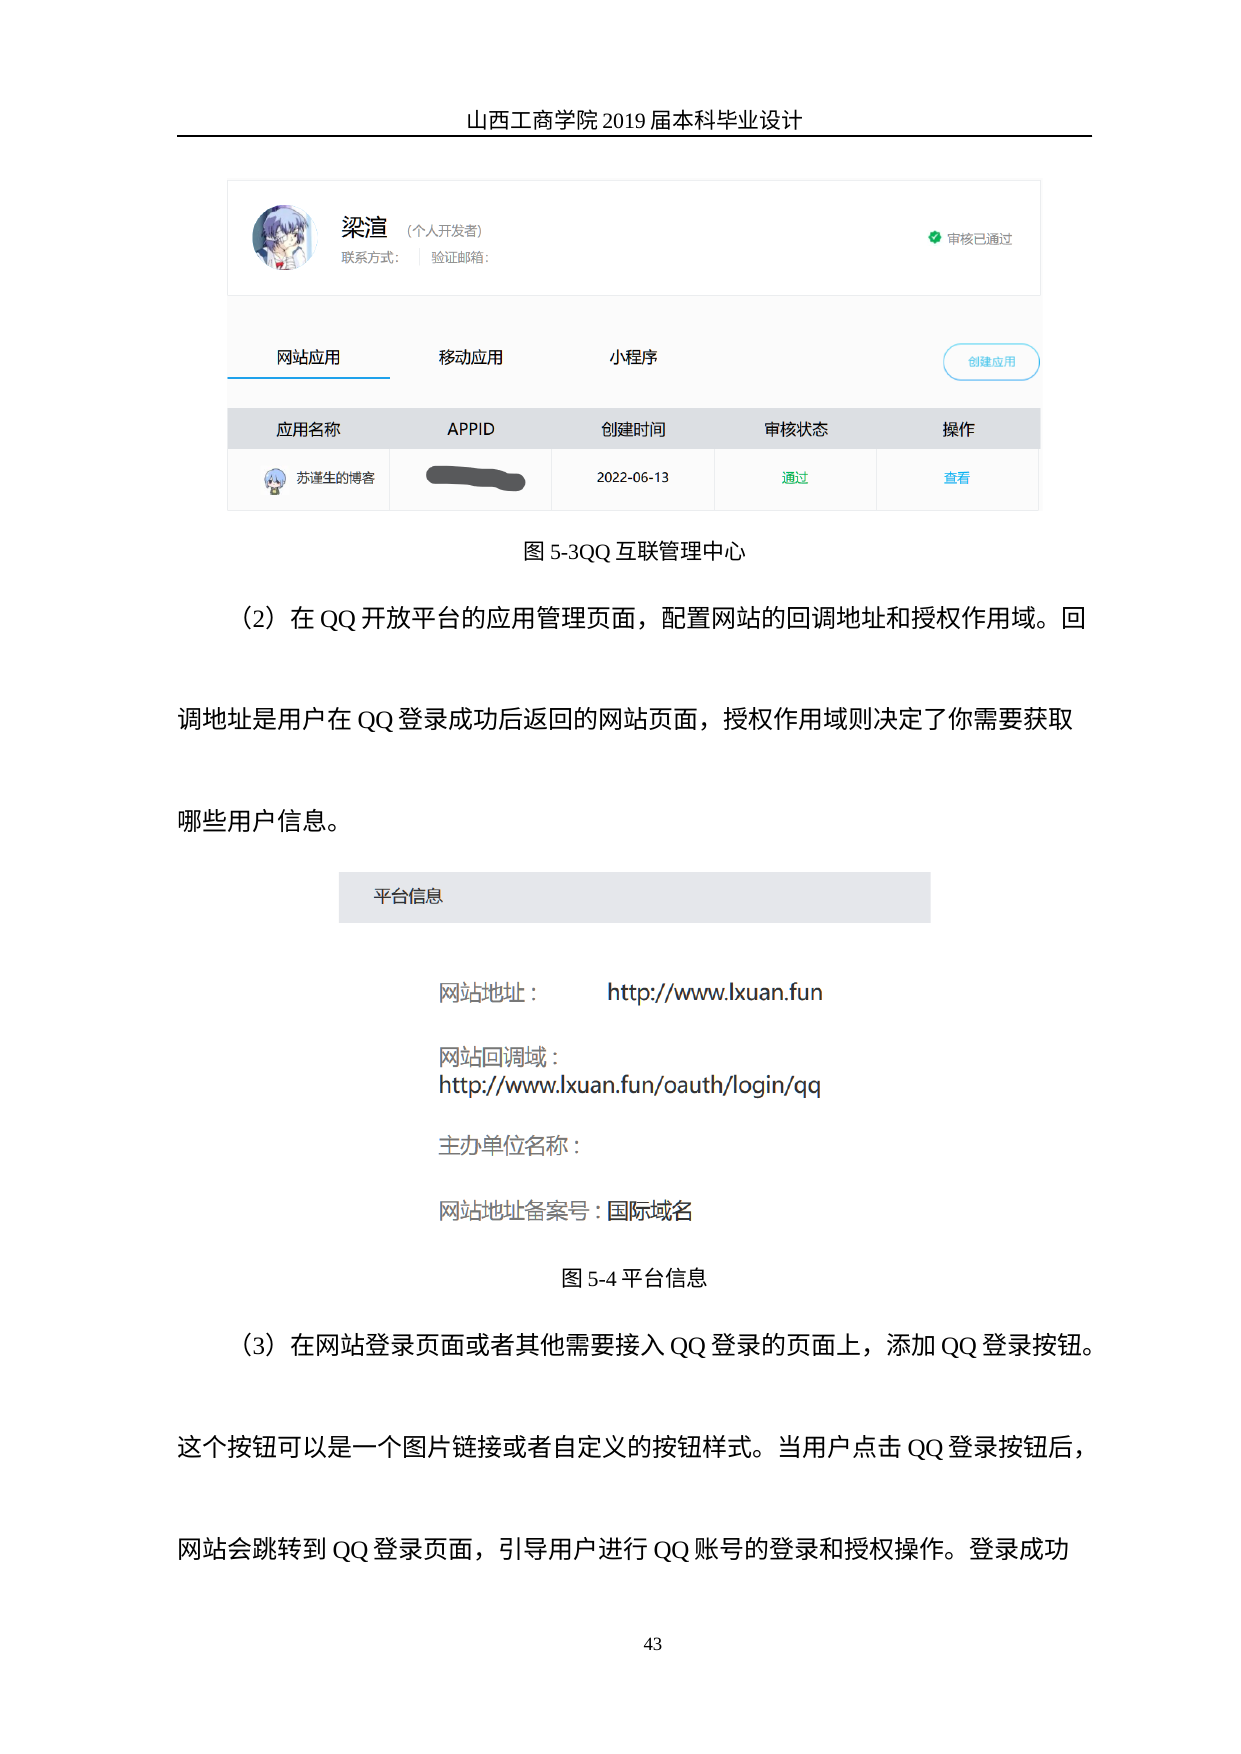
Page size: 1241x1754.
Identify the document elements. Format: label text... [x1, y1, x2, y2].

text 图5-4平台信息 [177, 1260, 1092, 1294]
picture [338, 872, 931, 1246]
text 图5-3QQ互联管理中心 [177, 532, 1092, 566]
text （3）在网站登录页面或者其他需要接入QQ登录的页面上，添加QQ登录按钮。这个按钮可以是一个图片链接或者自定义的按钮样式。当用户点击QQ登录按钮后，网站会跳转到QQ登录页面，引导用户进行QQ账号的登录和授权操作。登录成功后，QQ会将授权码返回到配置的回调地址。 [177, 1310, 1092, 1581]
picture [227, 178, 1043, 511]
text （2）在QQ开放平台的应用管理页面，配置网站的回调地址和授权作用域。回调地址是用户在QQ登录成功后返回的网站页面，授权作用域则决定了你需要获取哪些用户信息。 [177, 582, 1092, 854]
